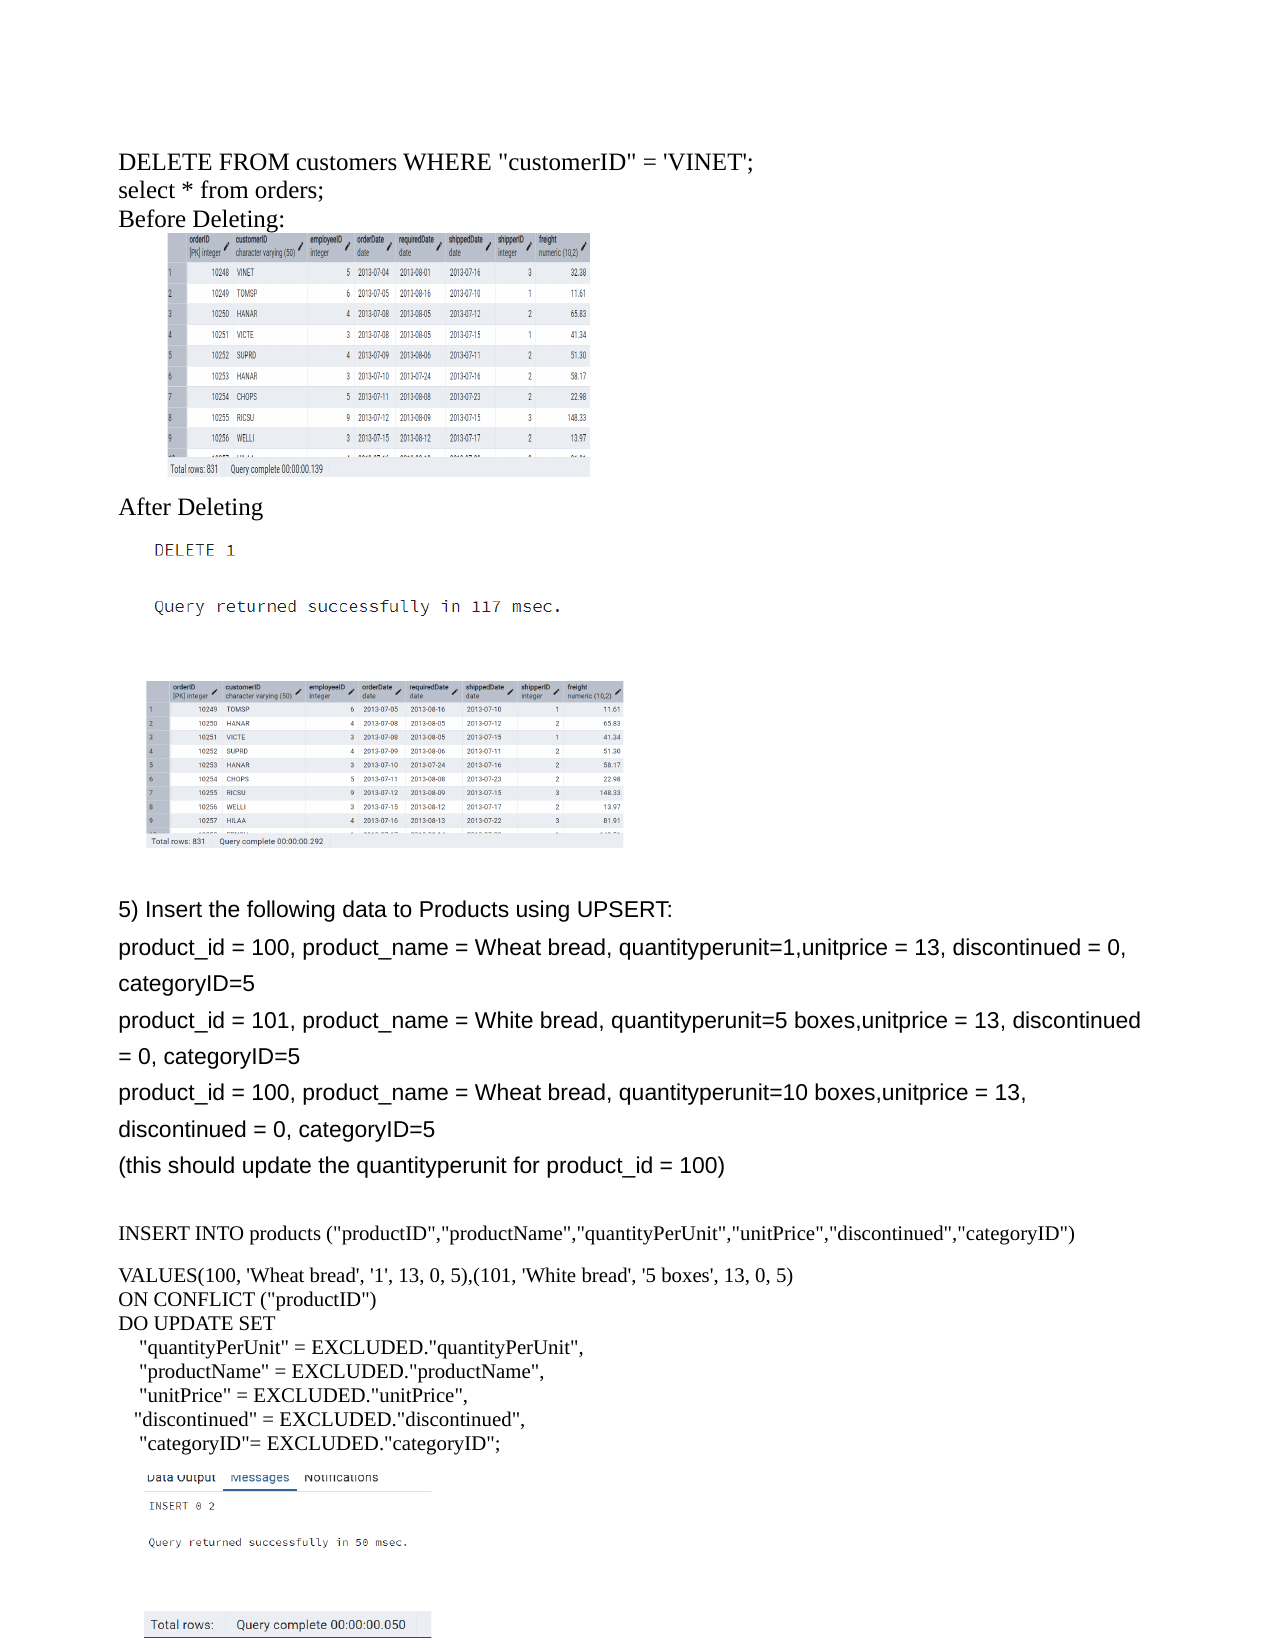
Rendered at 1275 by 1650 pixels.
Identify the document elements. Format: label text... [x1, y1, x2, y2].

text DO UPDATE SET [118, 1311, 1157, 1335]
picture [144, 1475, 432, 1638]
text "categoryID"= EXCLUDED."categoryID"; [118, 1431, 1157, 1455]
text product_id = 100, product_name = Wheat bread, quantityperunit=10 boxes,unitprice = 13, discontinued = 0, categoryID=5 [118, 1079, 1157, 1142]
text "unitPrice" = EXCLUDED."unitPrice", [118, 1383, 1157, 1407]
text After Deleting [118, 492, 1157, 521]
text "discontinued" = EXCLUDED."discontinued", [118, 1407, 1157, 1431]
text "quantityPerUnit" = EXCLUDED."quantityPerUnit", [118, 1335, 1157, 1359]
text product_id = 100, product_name = Wheat bread, quantityperunit=1,unitprice = 13, discontinued = 0, categoryID=5 [118, 934, 1157, 997]
text DELETE FROM customers WHERE "customerID" = 'VINET'; [118, 147, 1157, 176]
text product_id = 101, product_name = White bread, quantityperunit=5 boxes,unitprice = 13, discontinued = 0, categoryID=5 [118, 1007, 1157, 1069]
text 5) Insert the following data to Products using UPSERT: [118, 894, 1157, 923]
text (this should update the quantityperunit for product_id = 100) [118, 1152, 1157, 1178]
picture [146, 681, 624, 848]
picture [167, 233, 591, 477]
text VALUES(100, 'Wheat bread', '1', 13, 0, 5),(101, 'White bread', '5 boxes', 13, 0, 5) [118, 1263, 1157, 1287]
text INSERT INTO products ("productID","productName","quantityPerUnit","unitPrice","discontinued","categoryID") [118, 1188, 1157, 1245]
text "productName" = EXCLUDED."productName", [118, 1359, 1157, 1383]
text ON CONFLICT ("productID") [118, 1287, 1157, 1311]
picture [150, 541, 580, 633]
text Before Deleting: [118, 204, 1157, 233]
text select * from orders; [118, 176, 1157, 204]
